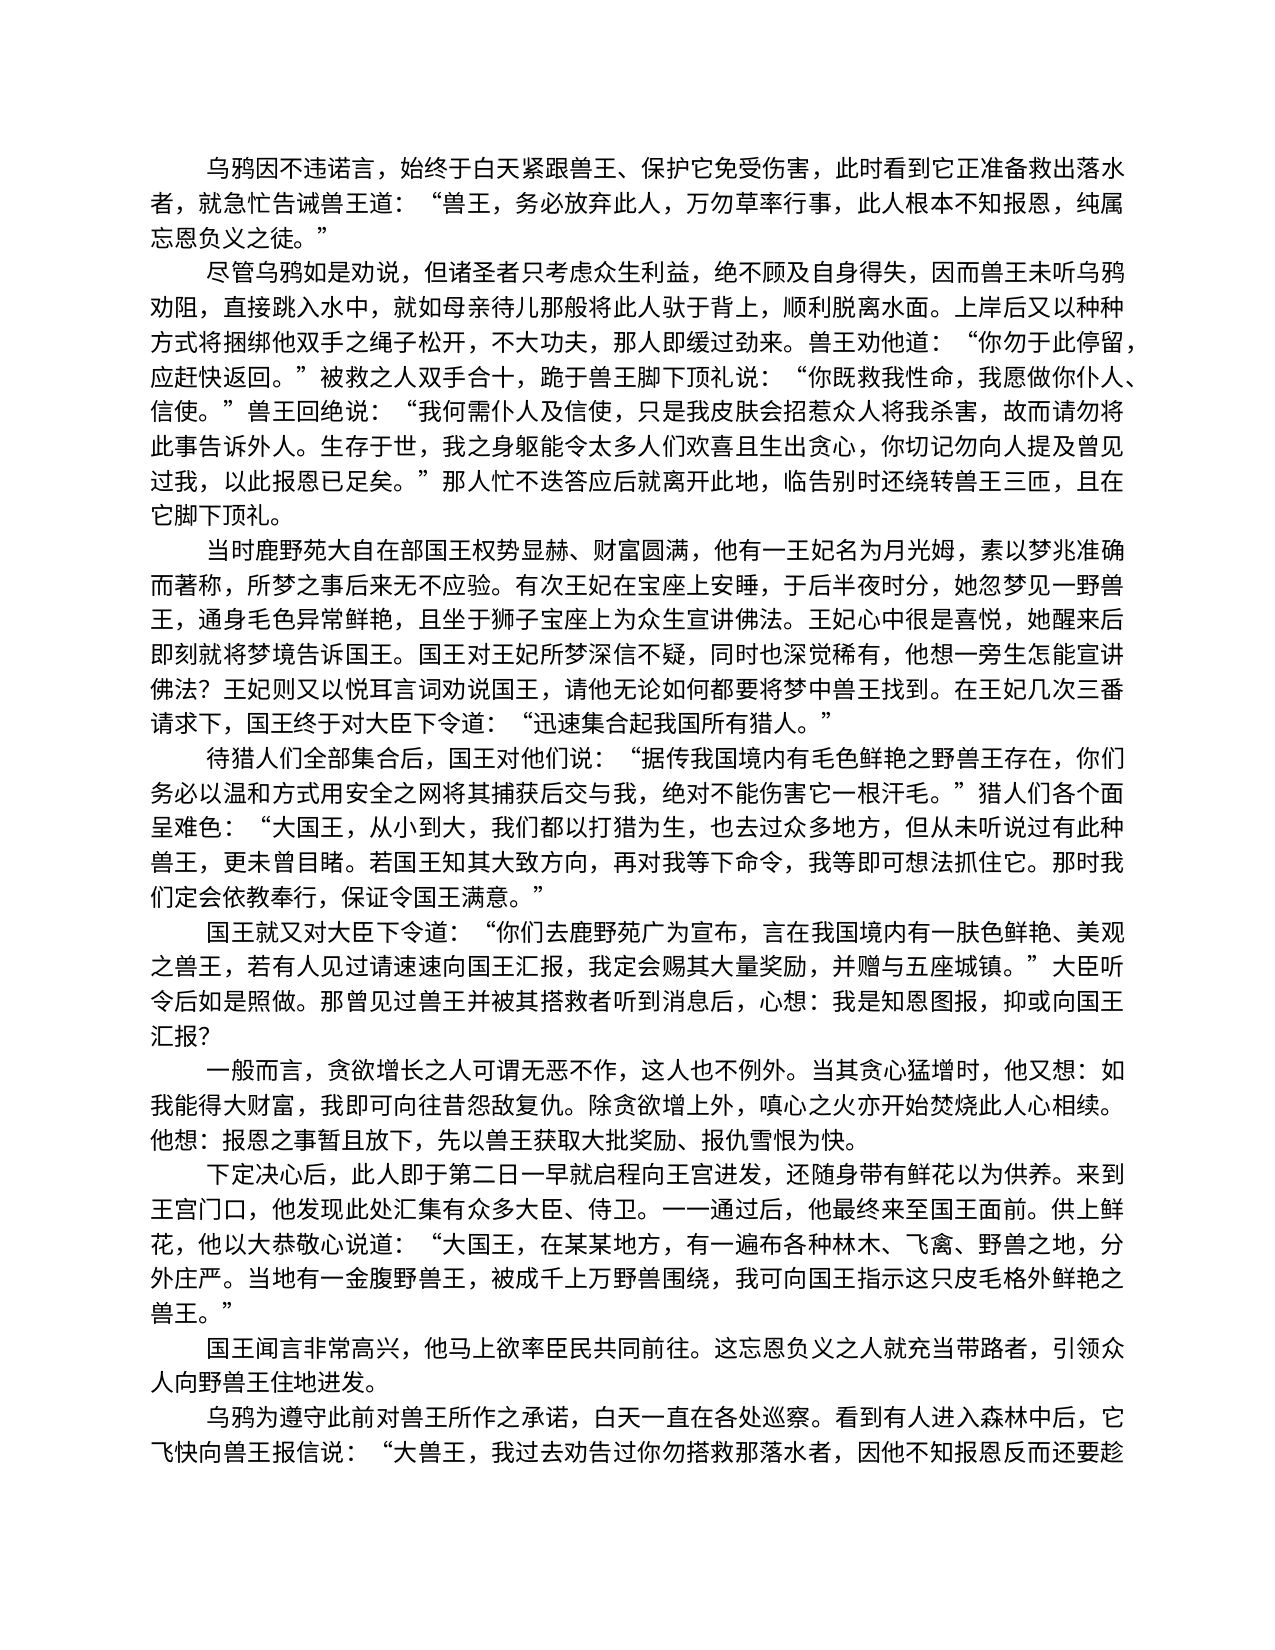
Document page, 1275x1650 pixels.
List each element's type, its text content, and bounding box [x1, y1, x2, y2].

text 下定决心后，此人即于第二日一早就启程向王宫进发，还随身带有鲜花以为供养。来到王宫门口，他发现此处汇集有众多大臣、侍卫。一一通过后，他最终来至国王面前。供上鲜花，他以大恭敬心说道：“大国王，在某某地方，有一遍布各种林木、飞禽、野兽之地，分外庄严。当地有一金腹野兽王，被成千上万野兽围绕，我可向国王指示这只皮毛格外鲜艳之兽王。” [150, 1156, 1125, 1329]
text 当时鹿野苑大自在部国王权势显赫、财富圆满，他有一王妃名为月光姆，素以梦兆准确而著称，所梦之事后来无不应验。有次王妃在宝座上安睡，于后半夜时分，她忽梦见一野兽王，通身毛色异常鲜艳，且坐于狮子宝座上为众生宣讲佛法。王妃心中很是喜悦，她醒来后即刻就将梦境告诉国王。国王对王妃所梦深信不疑，同时也深觉稀有，他想一旁生怎能宣讲佛法？王妃则又以悦耳言词劝说国王，请他无论如何都要将梦中兽王找到。在王妃几次三番请求下，国王终于对大臣下令道：“迅速集合起我国所有猎人。” [150, 532, 1125, 740]
text 国王闻言非常高兴，他马上欲率臣民共同前往。这忘恩负义之人就充当带路者，引领众人向野兽王住地进发。 [150, 1329, 1125, 1399]
text 尽管乌鸦如是劝说，但诸圣者只考虑众生利益，绝不顾及自身得失，因而兽王未听乌鸦劝阻，直接跳入水中，就如母亲待儿那般将此人驮于背上，顺利脱离水面。上岸后又以种种方式将捆绑他双手之绳子松开，不大功夫，那人即缓过劲来。兽王劝他道：“你勿于此停留，应赶快返回。”被救之人双手合十，跪于兽王脚下顶礼说：“你既救我性命，我愿做你仆人、信使。”兽王回绝说：“我何需仆人及信使，只是我皮肤会招惹众人将我杀害，故而请勿将此事告诉外人。生存于世，我之身躯能令太多人们欢喜且生出贪心，你切记勿向人提及曾见过我，以此报恩已足矣。”那人忙不迭答应后就离开此地，临告别时还绕转兽王三匝，且在它脚下顶礼。 [150, 254, 1125, 532]
text 国王就又对大臣下令道：“你们去鹿野苑广为宣布，言在我国境内有一肤色鲜艳、美观之兽王，若有人见过请速速向国王汇报，我定会赐其大量奖励，并赠与五座城镇。”大臣听令后如是照做。那曾见过兽王并被其搭救者听到消息后，心想：我是知恩图报，抑或向国王汇报？ [150, 913, 1125, 1052]
text 一般而言，贪欲增长之人可谓无恶不作，这人也不例外。当其贪心猛增时，他又想：如我能得大财富，我即可向往昔怨敌复仇。除贪欲增上外，嗔心之火亦开始焚烧此人心相续。他想：报恩之事暂且放下，先以兽王获取大批奖励、报仇雪恨为快。 [150, 1052, 1125, 1156]
text 待猎人们全部集合后，国王对他们说：“据传我国境内有毛色鲜艳之野兽王存在，你们务必以温和方式用安全之网将其捕获后交与我，绝对不能伤害它一根汗毛。”猎人们各个面呈难色：“大国王，从小到大，我们都以打猎为生，也去过众多地方，但从未听说过有此种兽王，更未曾目睹。若国王知其大致方向，再对我等下命令，我等即可想法抓住它。那时我们定会依教奉行，保证令国王满意。” [150, 740, 1125, 913]
text 乌鸦因不违诺言，始终于白天紧跟兽王、保护它免受伤害，此时看到它正准备救出落水者，就急忙告诫兽王道：“兽王，务必放弃此人，万勿草率行事，此人根本不知报恩，纯属忘恩负义之徒。” [150, 150, 1125, 254]
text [150, 1399, 1125, 1468]
